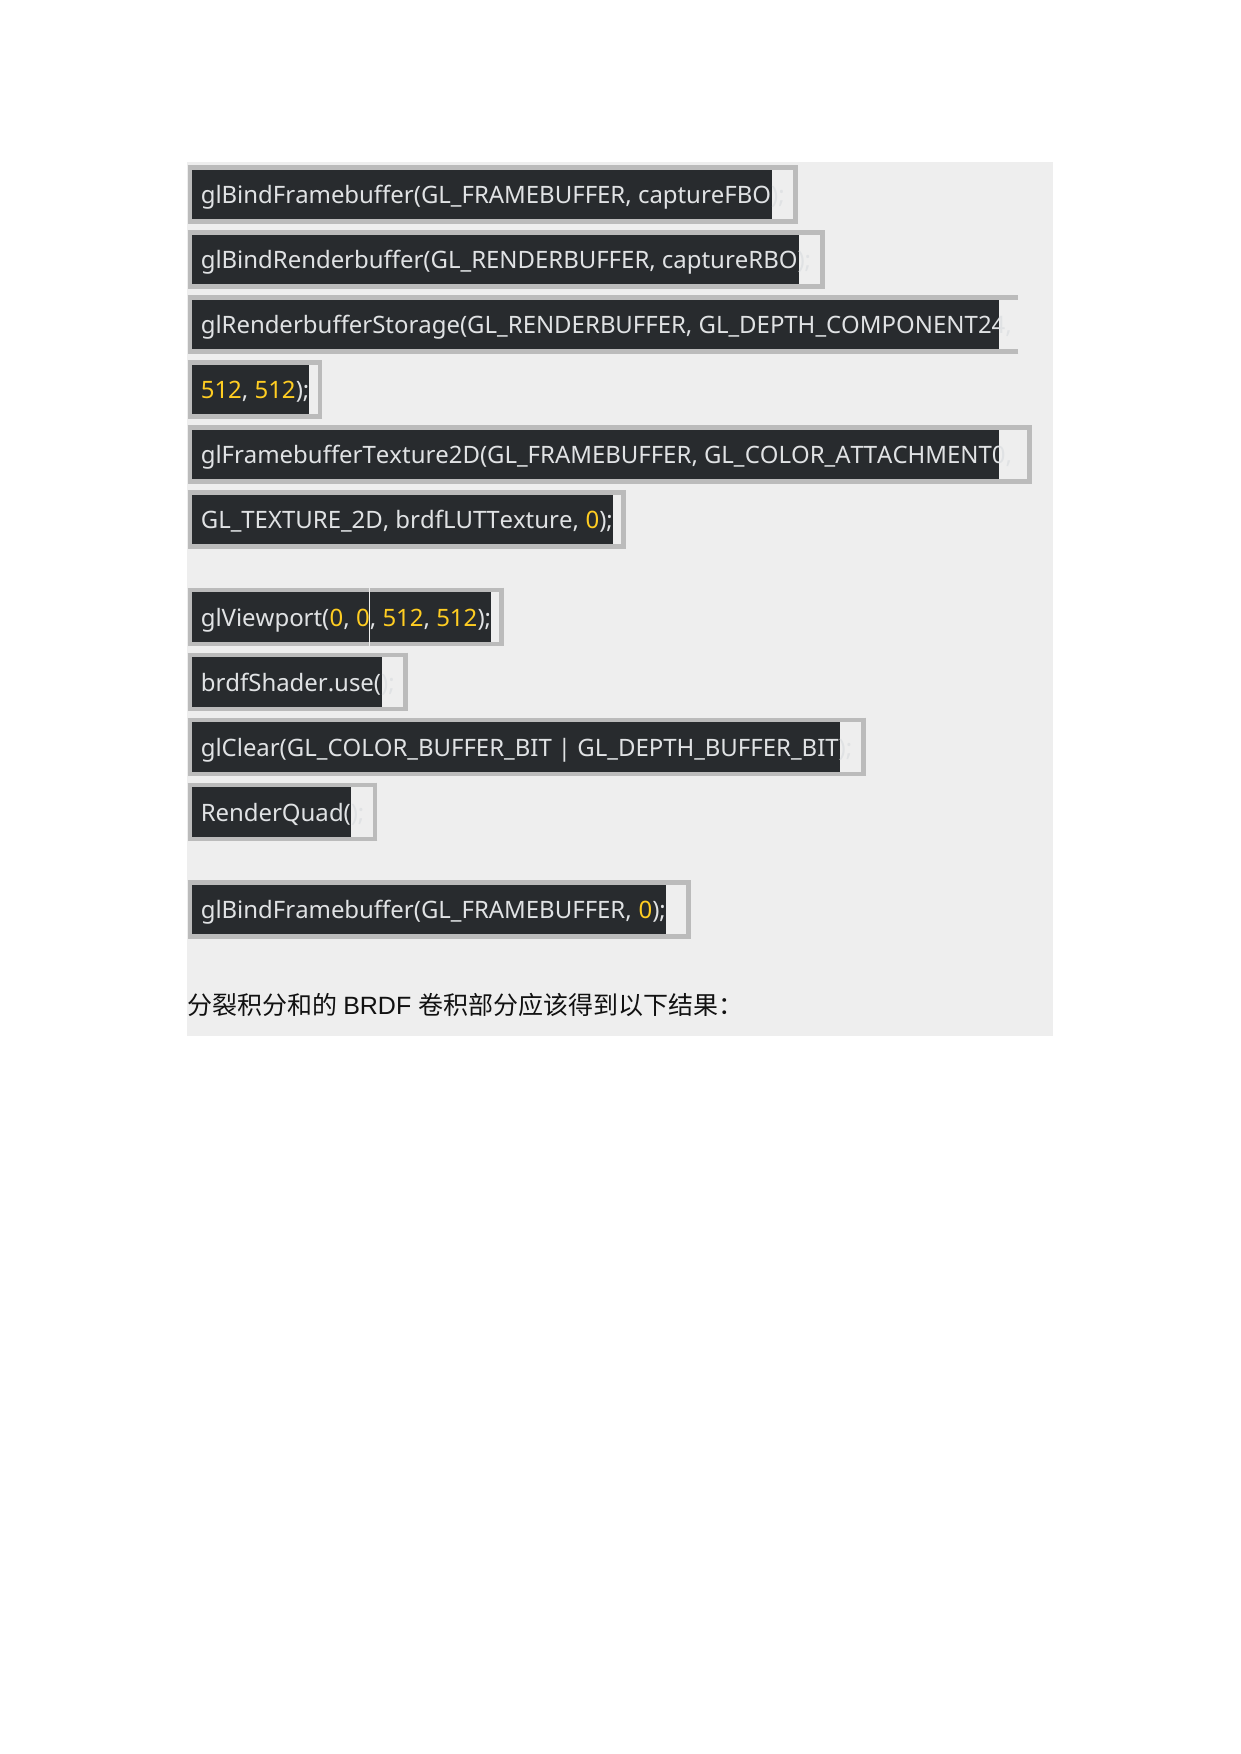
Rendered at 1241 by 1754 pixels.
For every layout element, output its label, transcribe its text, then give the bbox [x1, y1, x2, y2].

text RenderQuad(); [187, 779, 1053, 844]
text The convoluted BRDF part of the split sum integral should give you the following result:分裂积分和的 BRDF 卷积部分应该得到以下结果： [187, 971, 1053, 1036]
text glFramebufferTexture2D(GL_FRAMEBUFFER, GL_COLOR_ATTACHMENT0, GL_TEXTURE_2D, brdfLUTTexture, 0); [187, 422, 1053, 552]
text glRenderbufferStorage(GL_RENDERBUFFER, GL_DEPTH_COMPONENT24, 512, 512); [187, 292, 1053, 422]
text glClear(GL_COLOR_BUFFER_BIT | GL_DEPTH_BUFFER_BIT); [187, 714, 1053, 779]
text glBindRenderbuffer(GL_RENDERBUFFER, captureRBO); [187, 227, 1053, 292]
text glBindFramebuffer(GL_FRAMEBUFFER, captureFBO); [187, 162, 1053, 227]
text glBindFramebuffer(GL_FRAMEBUFFER, 0); [187, 877, 1053, 942]
text brdfShader.use(); [187, 649, 1053, 714]
text glViewport(0, 0, 512, 512); [187, 584, 1053, 649]
